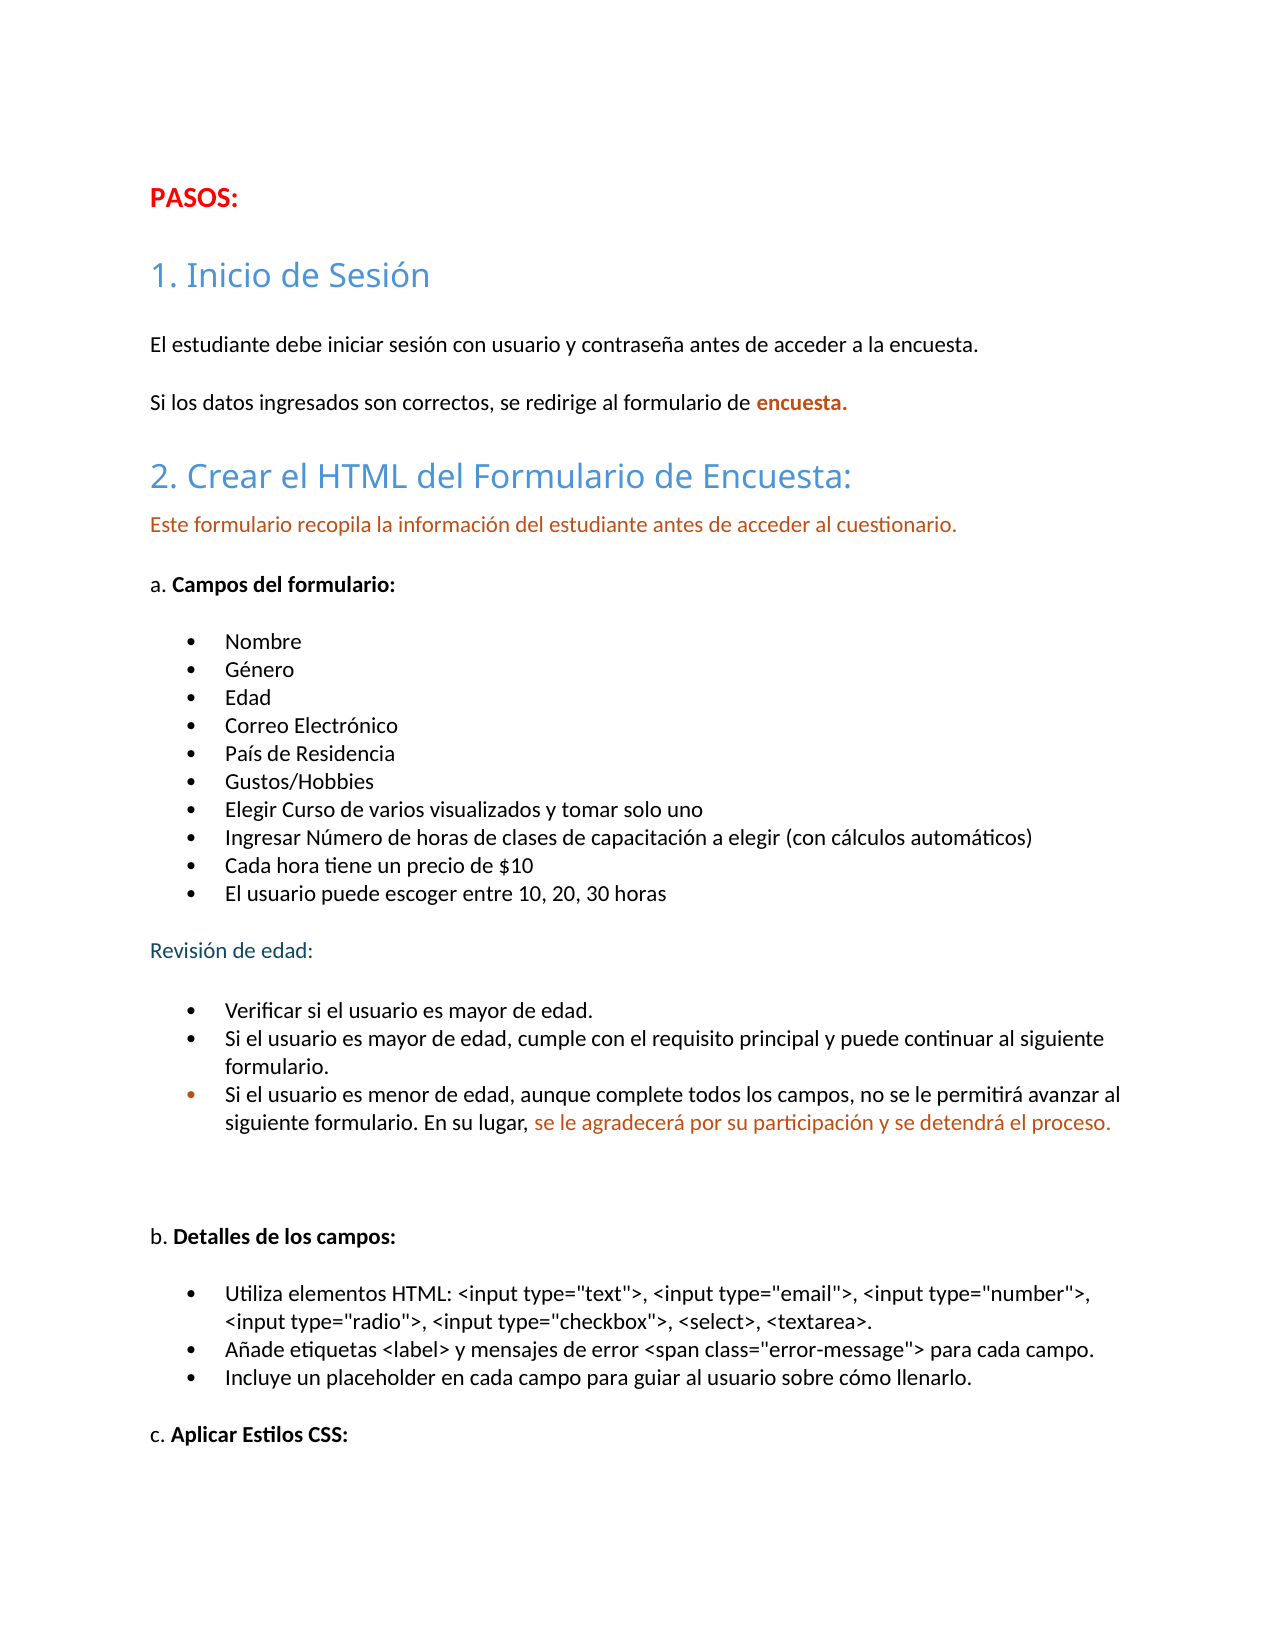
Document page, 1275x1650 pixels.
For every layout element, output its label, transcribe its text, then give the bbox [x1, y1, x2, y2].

list Cada hora tiene un precio de $10 [187, 851, 1125, 879]
text c. Aplicar Estilos CSS: [150, 1421, 1125, 1449]
list Nombre [187, 627, 1125, 655]
text a. Campos del formulario: [150, 570, 1125, 598]
subtitle 1. Inicio de Sesión [150, 252, 1125, 298]
list Si el usuario es menor de edad, aunque complete todos los campos, no se le permitirá avanzar al siguiente formulario. En su lugar, se le agradecerá por su participación y se detendrá el proceso. [187, 1080, 1125, 1136]
text El estudiante debe iniciar sesión con usuario y contraseña antes de acceder a la encuesta. [150, 330, 1125, 358]
text Este formulario recopila la información del estudiante antes de acceder al cuestionario. [150, 510, 1125, 538]
list Incluye un placeholder en cada campo para guiar al usuario sobre cómo llenarlo. [187, 1363, 1125, 1391]
list El usuario puede escoger entre 10, 20, 30 horas [187, 879, 1125, 907]
list Correo Electrónico [187, 711, 1125, 739]
list Gustos/Hobbies [187, 767, 1125, 795]
text b. Detalles de los campos: [150, 1222, 1125, 1250]
list Añade etiquetas <label> y mensajes de error <span class="error-message"> para cada campo. [187, 1335, 1125, 1363]
list País de Residencia [187, 739, 1125, 767]
list Si el usuario es mayor de edad, cumple con el requisito principal y puede continuar al siguiente formulario. [187, 1024, 1125, 1080]
text Si los datos ingresados son correctos, se redirige al formulario de encuesta. [150, 388, 1125, 416]
list Género [187, 655, 1125, 683]
list Edad [187, 683, 1125, 711]
subtitle 2. Crear el HTML del Formulario de Encuesta: [150, 453, 1125, 498]
list Ingresar Número de horas de clases de capacitación a elegir (con cálculos automáticos) [187, 823, 1125, 851]
list Verificar si el usuario es mayor de edad. [187, 996, 1125, 1024]
text PASOS: [150, 179, 1125, 215]
list Elegir Curso de varios visualizados y tomar solo uno [187, 795, 1125, 823]
list Utiliza elementos HTML: <input type="text">, <input type="email">, <input type="number">, <input type="radio">, <input type="checkbox">, <select>, <textarea>. [187, 1279, 1125, 1335]
subtitle Revisión de edad: [150, 936, 1125, 964]
